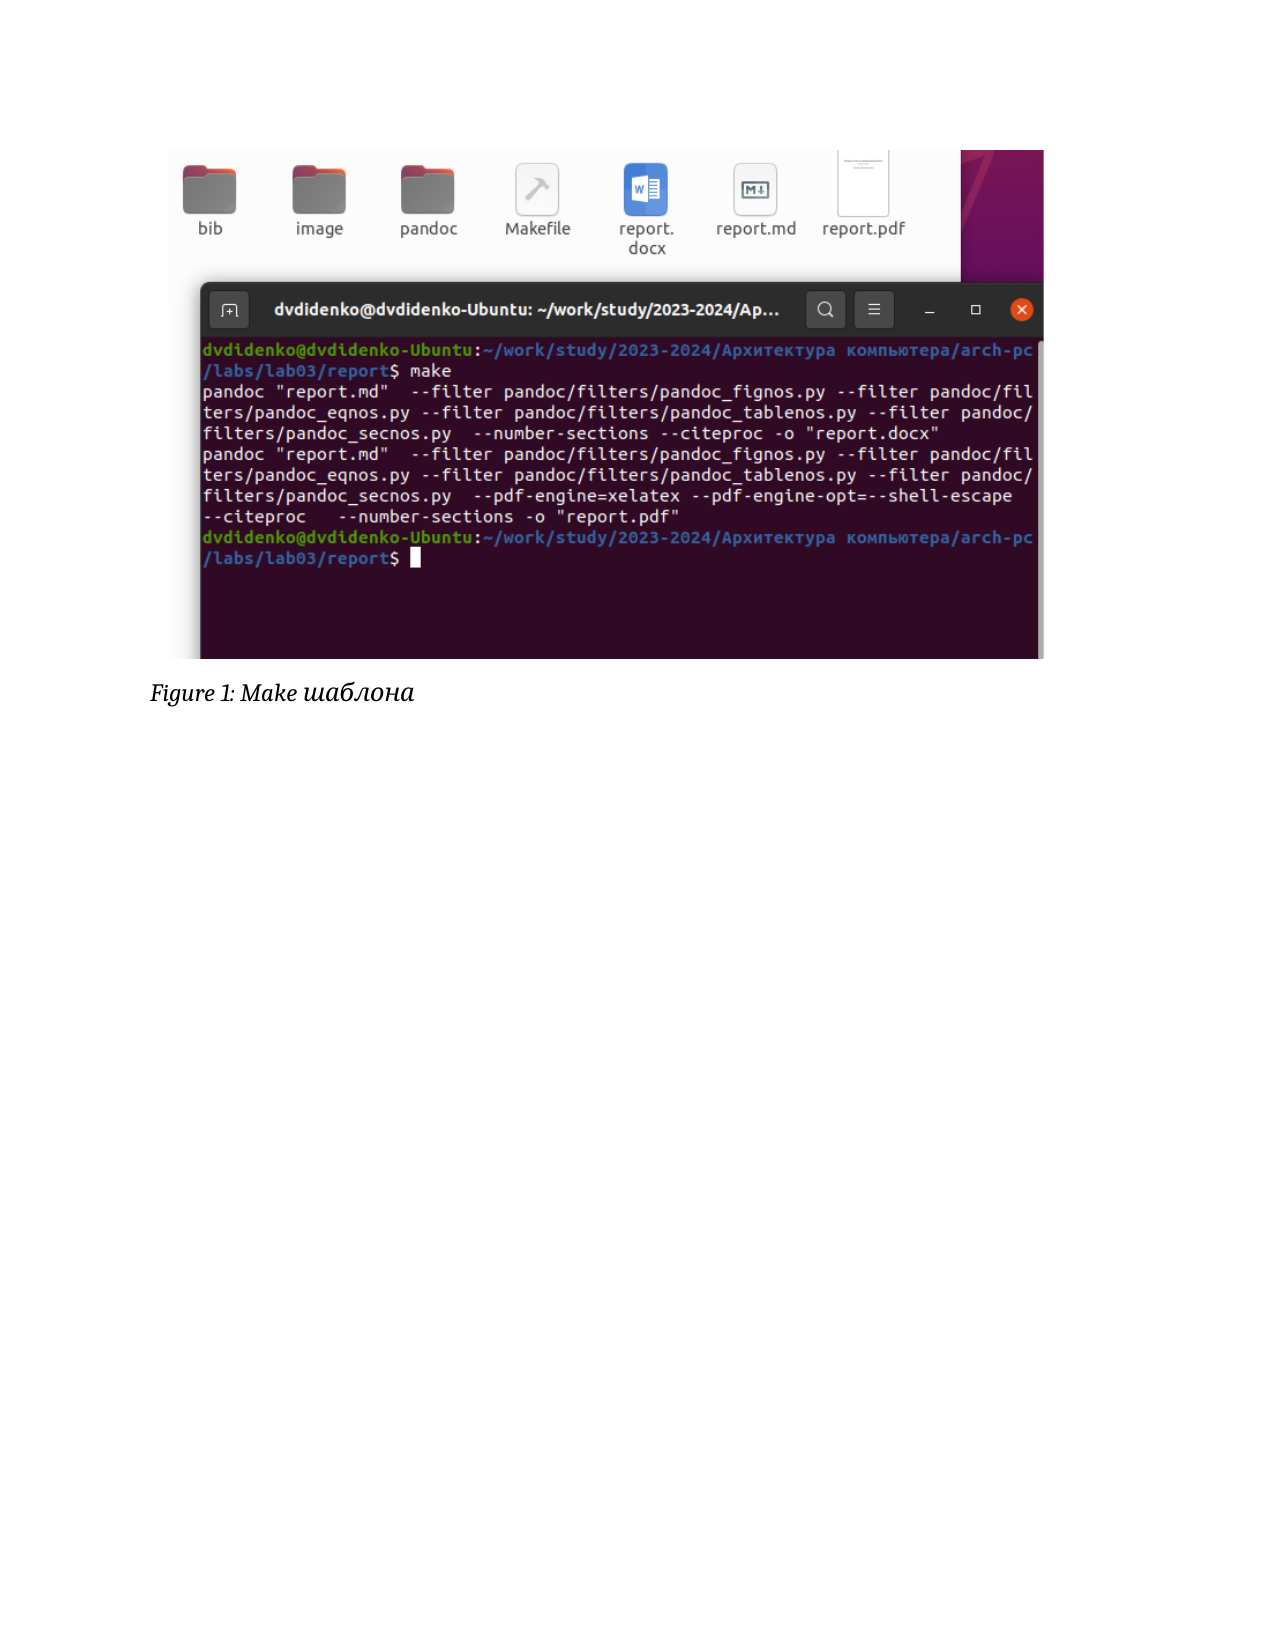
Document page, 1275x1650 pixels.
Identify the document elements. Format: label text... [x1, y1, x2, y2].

text Figure 1: Make шаблона [150, 679, 1125, 708]
picture [168, 150, 1044, 659]
